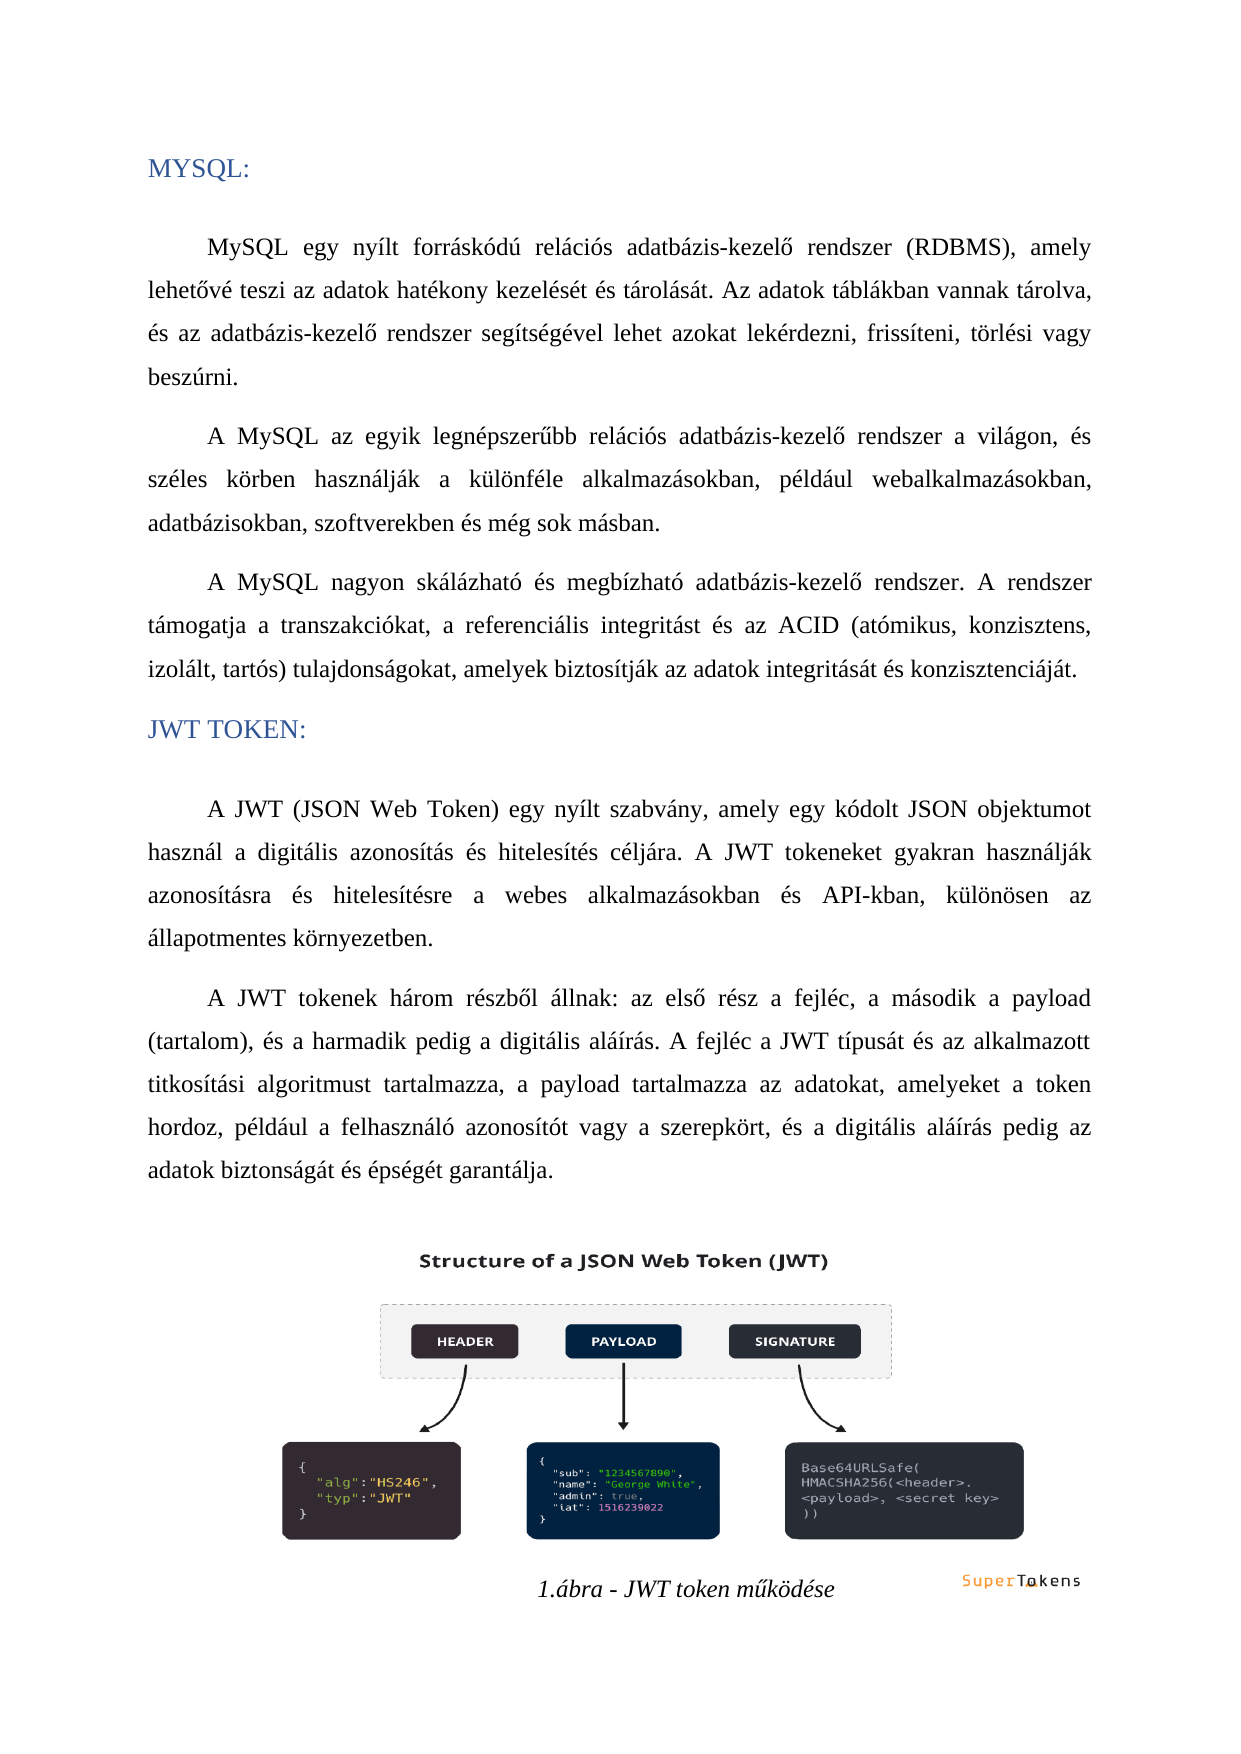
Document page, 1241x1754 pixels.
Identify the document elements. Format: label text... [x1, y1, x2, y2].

subtitle MYSQL: [148, 152, 1093, 183]
text A MySQL az egyik legnépszerűbb relációs adatbázis-kezelő rendszer a világon, és széles körben használják a különféle alkalmazásokban, például webalkalmazásokban, adatbázisokban, szoftverekben és még sok másban. [148, 421, 1093, 536]
subtitle JWT TOKEN: [148, 713, 1093, 744]
text A JWT (JSON Web Token) egy nyílt szabvány, amely egy kódolt JSON objektumot használ a digitális azonosítás és hitelesítés céljára. A JWT tokeneket gyakran használják azonosításra és hitelesítésre a webes alkalmazásokban és API-kban, különösen az állapotmentes környezetben. [148, 794, 1093, 952]
picture [150, 1201, 1096, 1598]
text A MySQL nagyon skálázható és megbízható adatbázis-kezelő rendszer. A rendszer támogatja a transzakciókat, a referenciális integritást és az ACID (atómikus, konzisztens, izolált, tartós) tulajdonságokat, amelyek biztosítják az adatok integritását és konzisztenciáját. [148, 567, 1093, 682]
text A JWT tokenek három részből állnak: az első rész a fejléc, a második a payload (tartalom), és a harmadik pedig a digitális aláírás. A fejléc a JWT típusát és az alkalmazott titkosítási algoritmust tartalmazza, a payload tartalmazza az adatokat, amelyeket a token hordoz, például a felhasználó azonosítót vagy a szerepkört, és a digitális aláírás pedig az adatok biztonságát és épségét garantálja. [148, 983, 1093, 1184]
text MySQL egy nyílt forráskódú relációs adatbázis-kezelő rendszer (RDBMS), amely lehetővé teszi az adatok hatékony kezelését és tárolását. Az adatok táblákban vannak tárolva, és az adatbázis-kezelő rendszer segítségével lehet azokat lekérdezni, frissíteni, törlési vagy beszúrni. [148, 232, 1093, 390]
text 1.ábra - JWT token működése [223, 1574, 1093, 1603]
